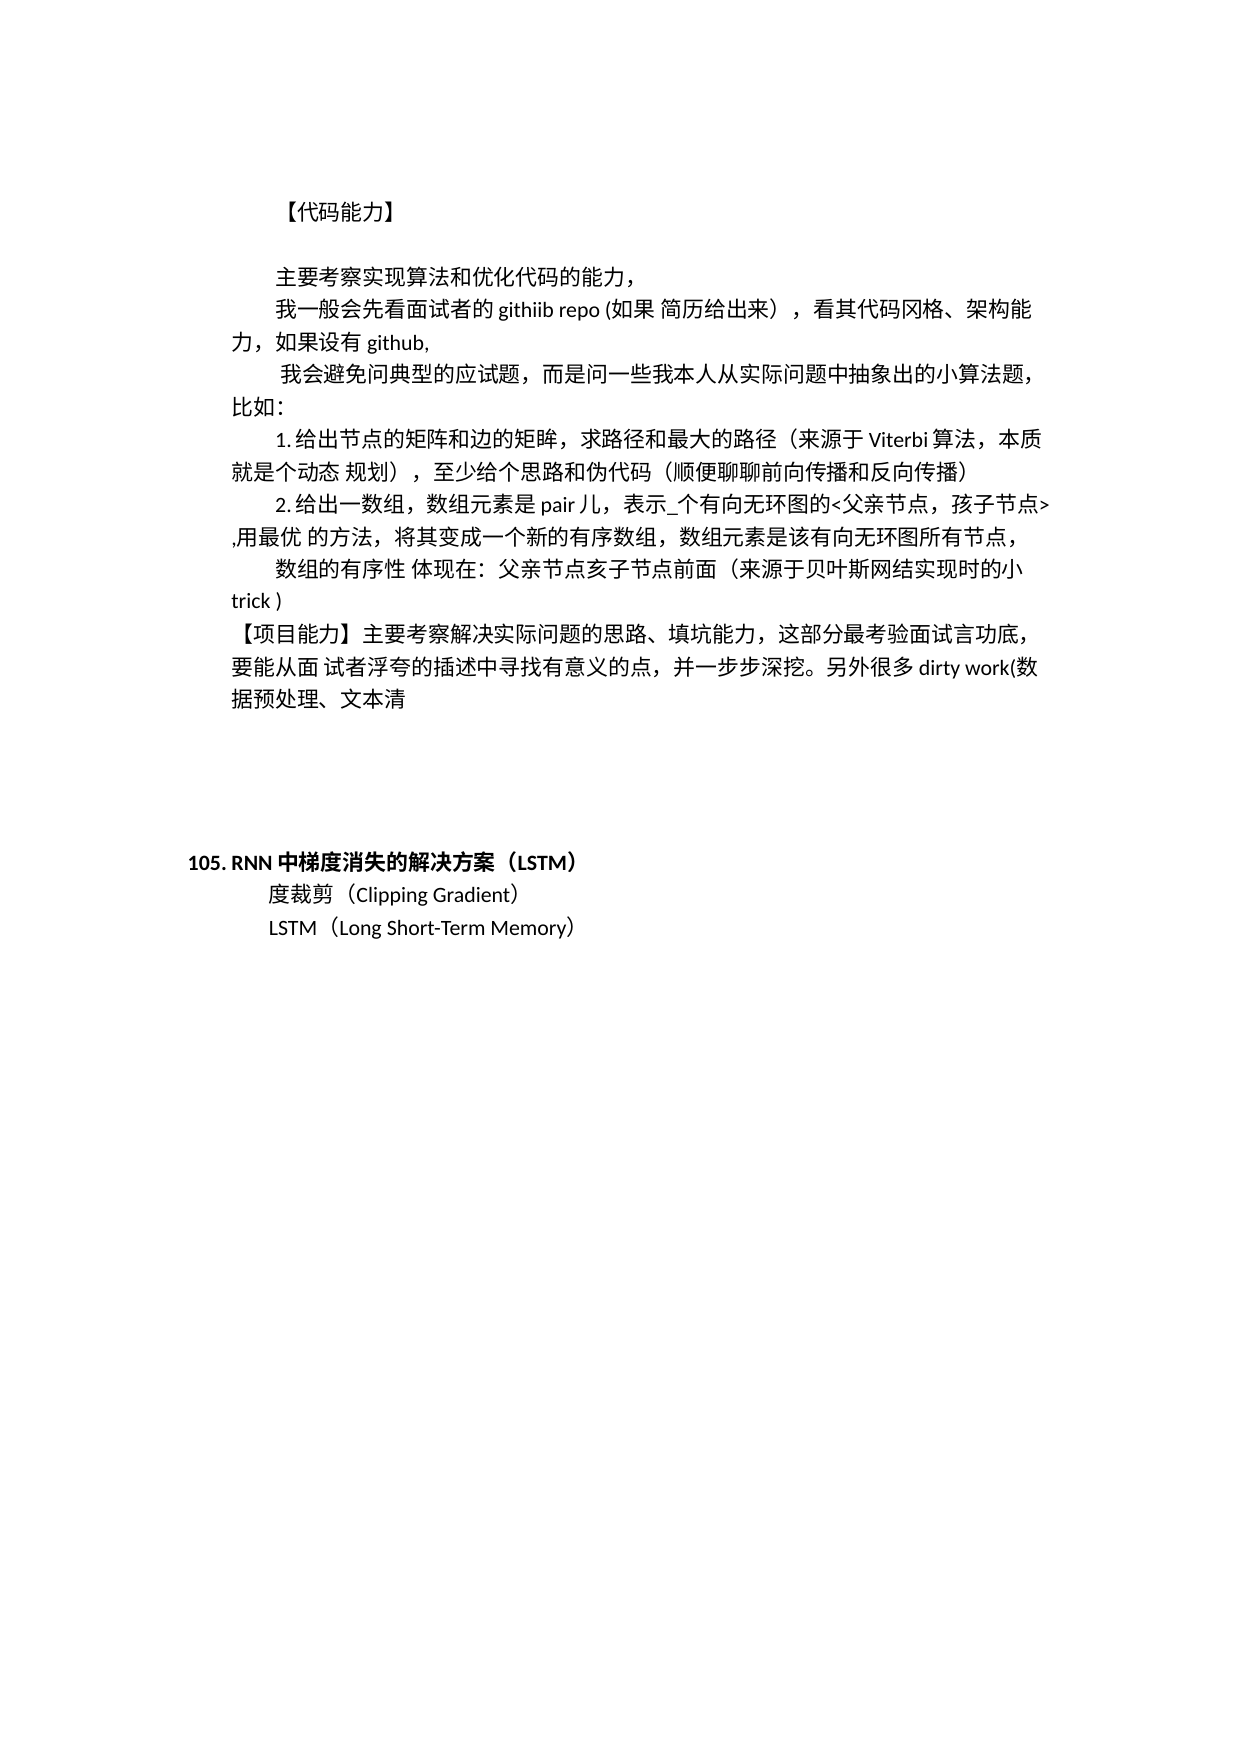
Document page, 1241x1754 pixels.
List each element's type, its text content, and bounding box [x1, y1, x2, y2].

list 数组的有序性 体现在：父亲节点亥子节点前面（来源于贝叶斯网结实现时的小trick ) [231, 552, 1053, 617]
list 我一般会先看面试者的githiib repo (如果 简历给出来），看其代码冈格、架构能力，如果设有github, [231, 292, 1053, 357]
list 2. 给出一数组，数组元素是pair儿，表示_个有向无环图的<父亲节点，孩子节点> ,用最优 的方法，将其变成一个新的有序数组，数组元素是该有向无环图所有节点， [231, 487, 1053, 552]
list 【项目能力】主要考察解决实际问题的思路、填坑能力，这部分最考验面试言功底，要能从面 试者浮夸的插述中寻找有意义的点，并一步步深挖。另外很多dirty work(数据预处理、文本清 [231, 617, 1053, 714]
list 我会避免问典型的应试题，而是问一些我本人从实际问题中抽象出的小算法题，比如： [231, 357, 1053, 422]
list LSTM（Long Short-Term Memory） [269, 909, 1053, 942]
list 1. 给出节点的矩阵和边的矩眸，求路径和最大的路径（来源于Viterbi算法，本质就是个动态 规划），至少给个思路和伪代码（顺便聊聊前向传播和反向传播） [231, 422, 1053, 487]
list 【代码能力】 [231, 194, 1053, 227]
list 主要考察实现算法和优化代码的能力， [231, 259, 1053, 292]
list 度裁剪（Clipping Gradient） [269, 877, 1053, 909]
list RNN中梯度消失的解决方案（LSTM） [187, 844, 1053, 877]
